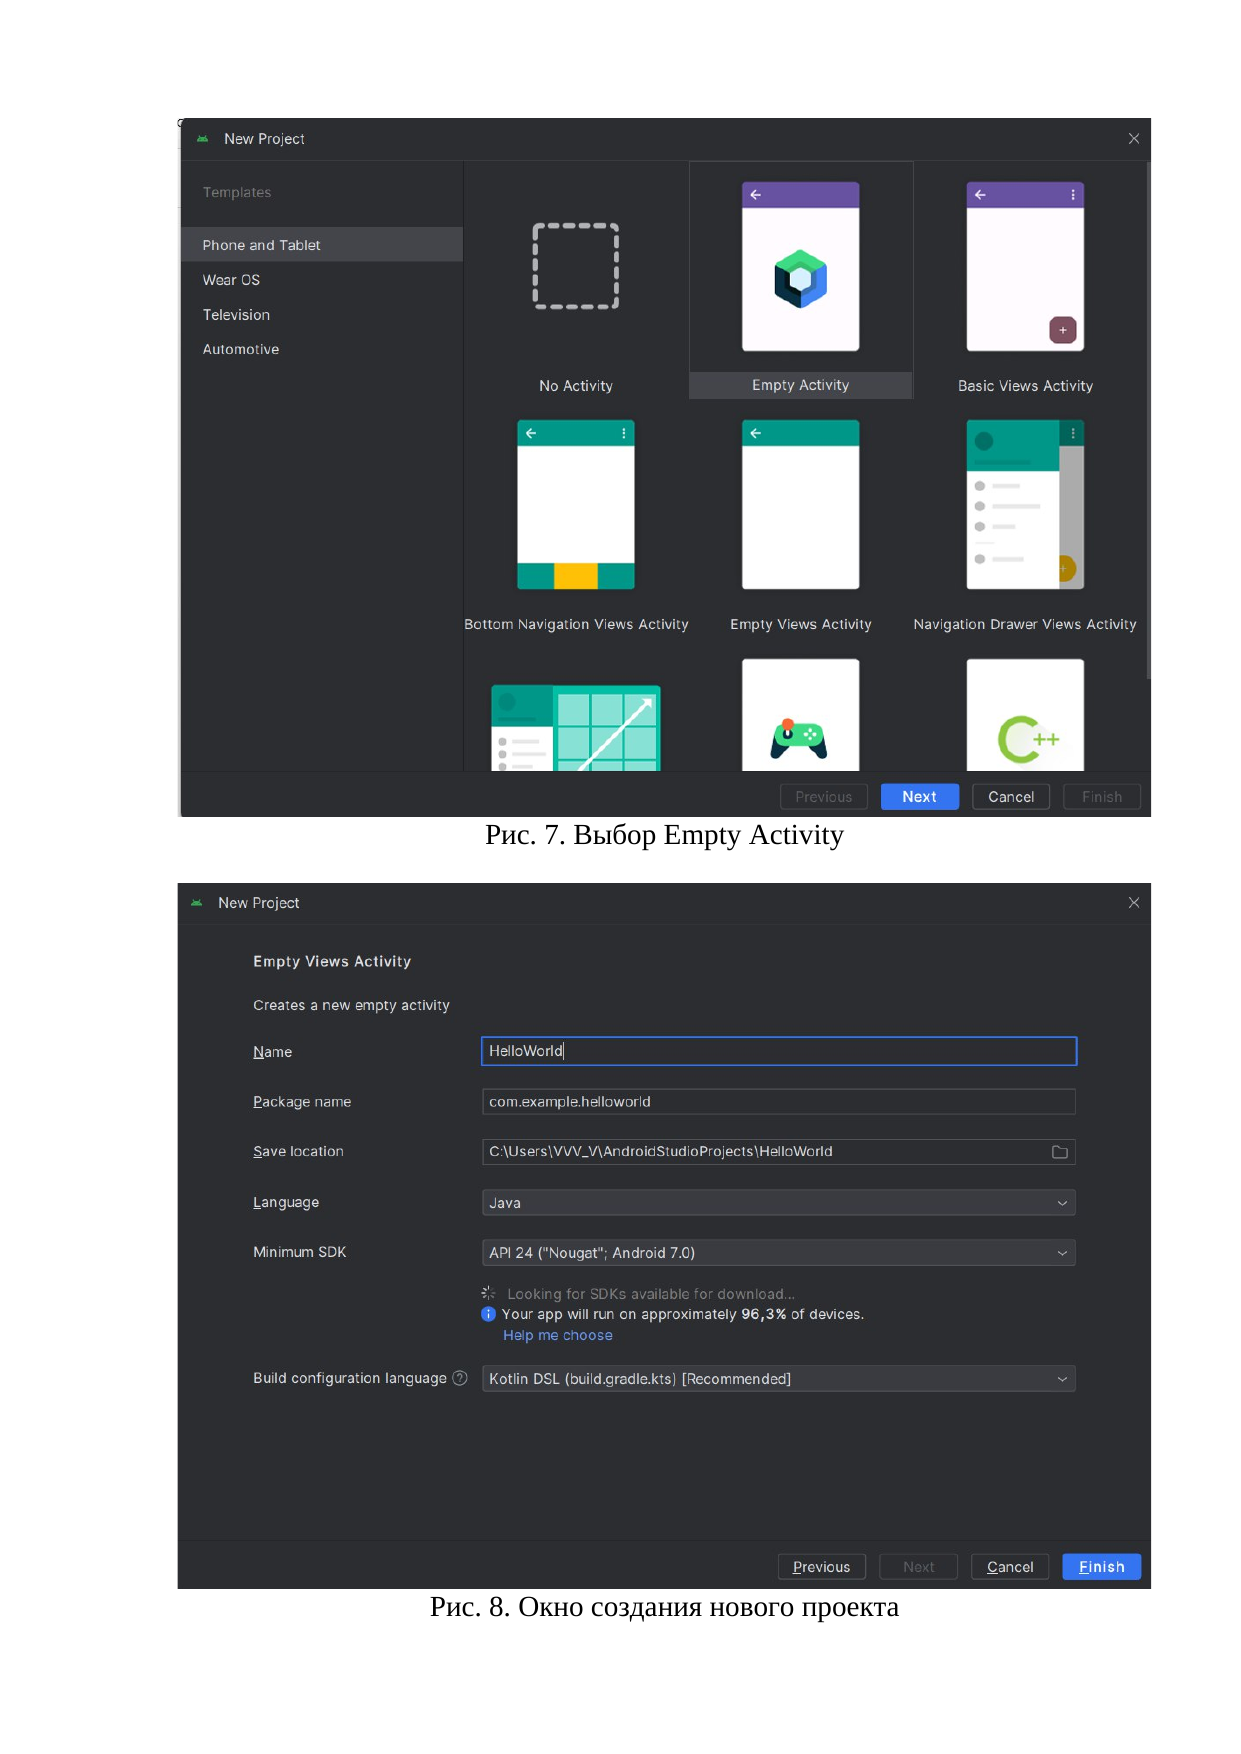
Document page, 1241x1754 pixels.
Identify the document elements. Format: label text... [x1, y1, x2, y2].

text Рис. 8. Окно создания нового проекта [177, 1589, 1152, 1622]
picture [177, 883, 1152, 1589]
text Рис. 7. Выбор Empty Activity [177, 817, 1152, 850]
picture [177, 118, 1152, 817]
